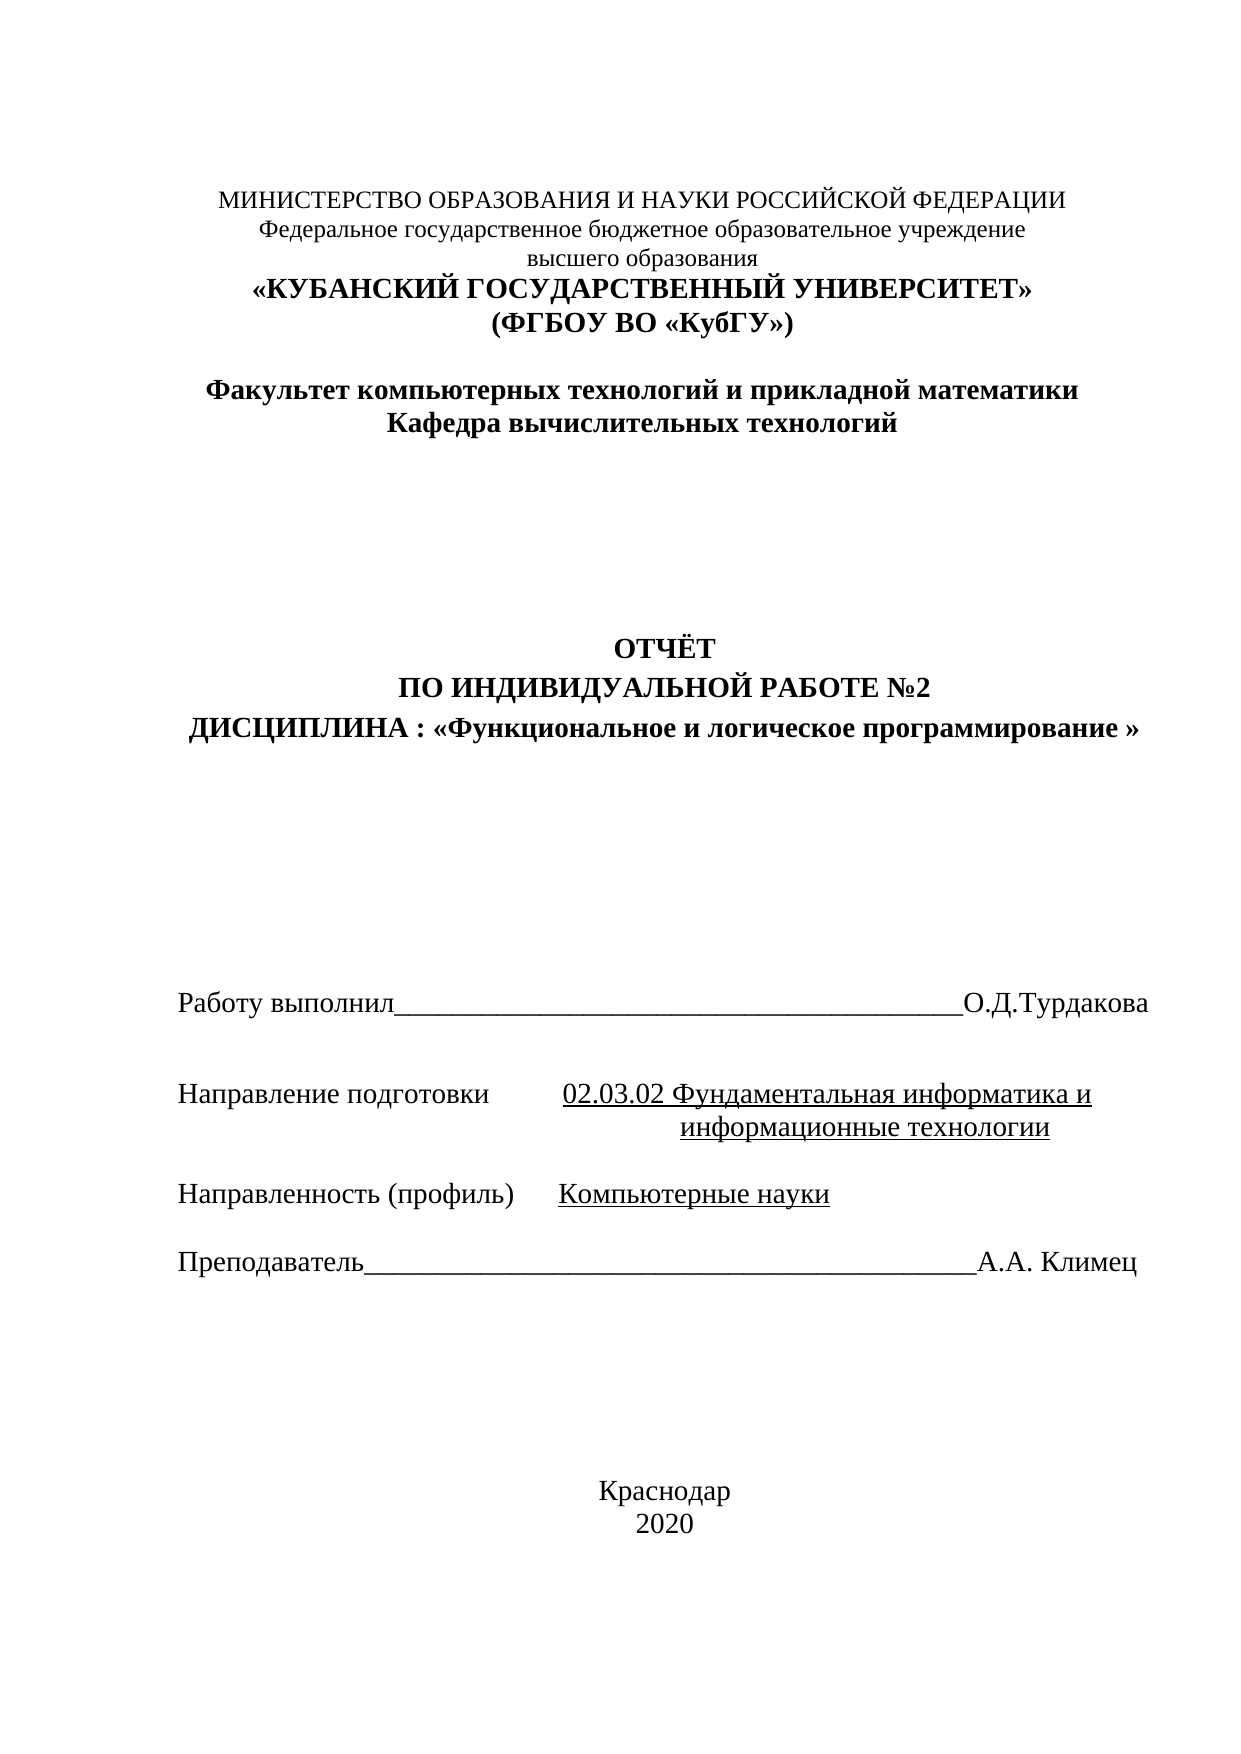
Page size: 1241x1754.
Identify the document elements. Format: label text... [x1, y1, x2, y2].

text «КУБАНСКИЙ ГОСУДАРСТВЕННЫЙ УНИВЕРСИТЕТ» [133, 271, 1152, 305]
text информационные технологии [177, 1109, 1152, 1143]
text Кафедра вычислительных технологий [133, 406, 1152, 439]
text Направление подготовки 02.03.02 Фундаментальная информатика и [177, 1076, 1152, 1109]
text Краснодар [177, 1473, 1152, 1506]
text ОТЧЁТ [133, 631, 1152, 664]
text (ФГБОУ ВО «КубГУ») [133, 305, 1152, 338]
text ПО ИНДИВИДУАЛЬНОЙ РАБОТЕ №2 [133, 671, 1152, 704]
text Преподаватель__________________________________________А.А. Климец [177, 1244, 1152, 1277]
text Федеральное государственное бюджетное образовательное учреждение [133, 214, 1152, 243]
text Работу выполнил_______________________________________О.Д.Турдакова [177, 985, 1152, 1018]
text 2020 [177, 1506, 1152, 1540]
text Факультет компьютерных технологий и прикладной математики [133, 372, 1152, 406]
text Направленность (профиль) Компьютерные науки [177, 1177, 1152, 1210]
text высшего образования [133, 243, 1152, 271]
text МИНИСТЕРСТВО ОБРАЗОВАНИЯ И НАУКИ РОССИЙСКОЙ ФЕДЕРАЦИИ [133, 185, 1152, 214]
text ДИСЦИПЛИНА : «Функциональное и логическое программирование » [133, 710, 1152, 744]
